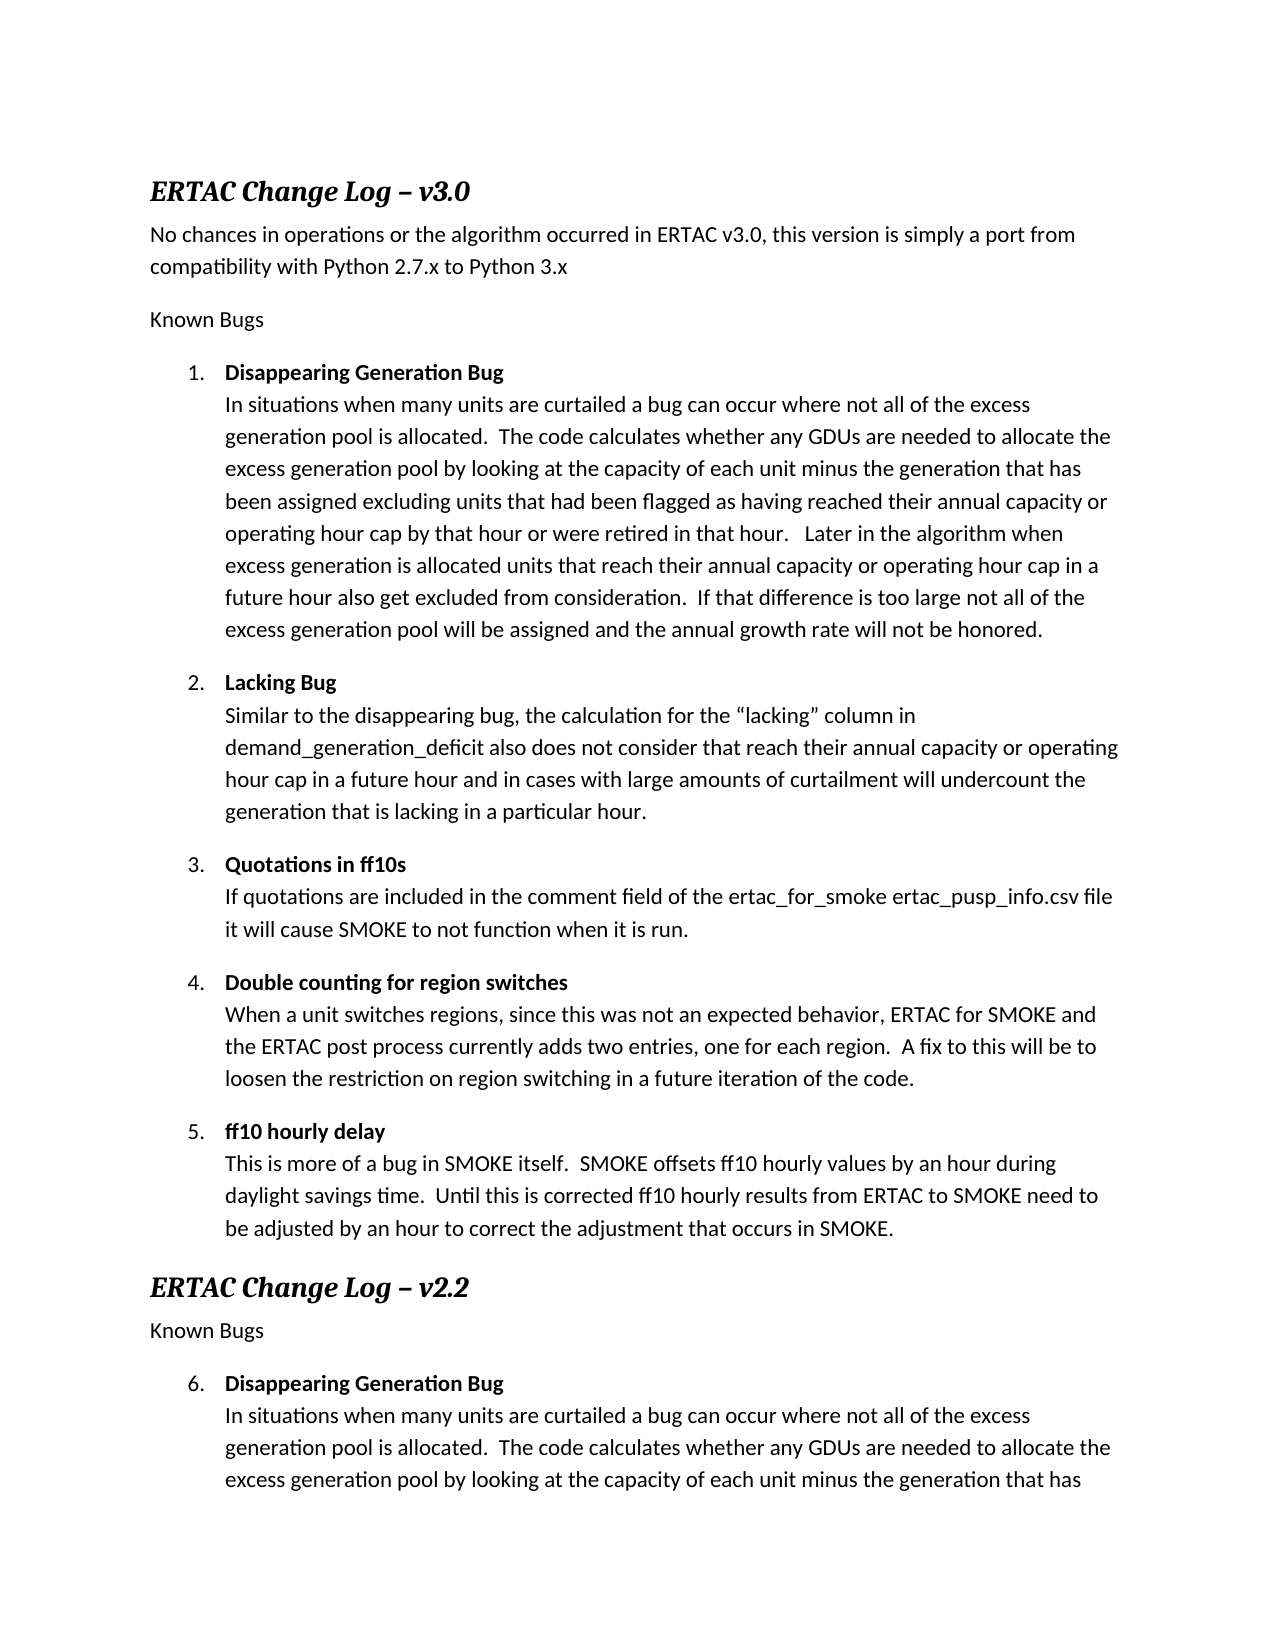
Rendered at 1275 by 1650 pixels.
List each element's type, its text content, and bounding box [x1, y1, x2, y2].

text Known Bugs [150, 305, 1125, 333]
text No chances in operations or the algorithm occurred in ERTAC v3.0, this version is simply a port from compatibility with Python 2.7.x to Python 3.x [150, 220, 1125, 280]
list Double counting for region switches When a unit switches regions, since this was not an expected behavior, ERTAC for SMOKE and the ERTAC post process currently adds two entries, one for each region. A fix to this will be to loosen the restriction on region switching in a future iteration of the code. [187, 968, 1125, 1092]
text Known Bugs [150, 1316, 1125, 1344]
subtitle ERTAC Change Log – v2.2 [150, 1271, 1125, 1304]
subtitle ERTAC Change Log – v3.0 [150, 175, 1125, 208]
list Lacking Bug Similar to the disappearing bug, the calculation for the “lacking” column in demand_generation_deficit also does not consider that reach their annual capacity or operating hour cap in a future hour and in cases with large amounts of curtailment will undercount the generation that is lacking in a particular hour. [187, 668, 1125, 825]
list Quotations in ff10s If quotations are included in the comment field of the ertac_for_smoke ertac_pusp_info.csv file it will cause SMOKE to not function when it is run. [187, 850, 1125, 943]
